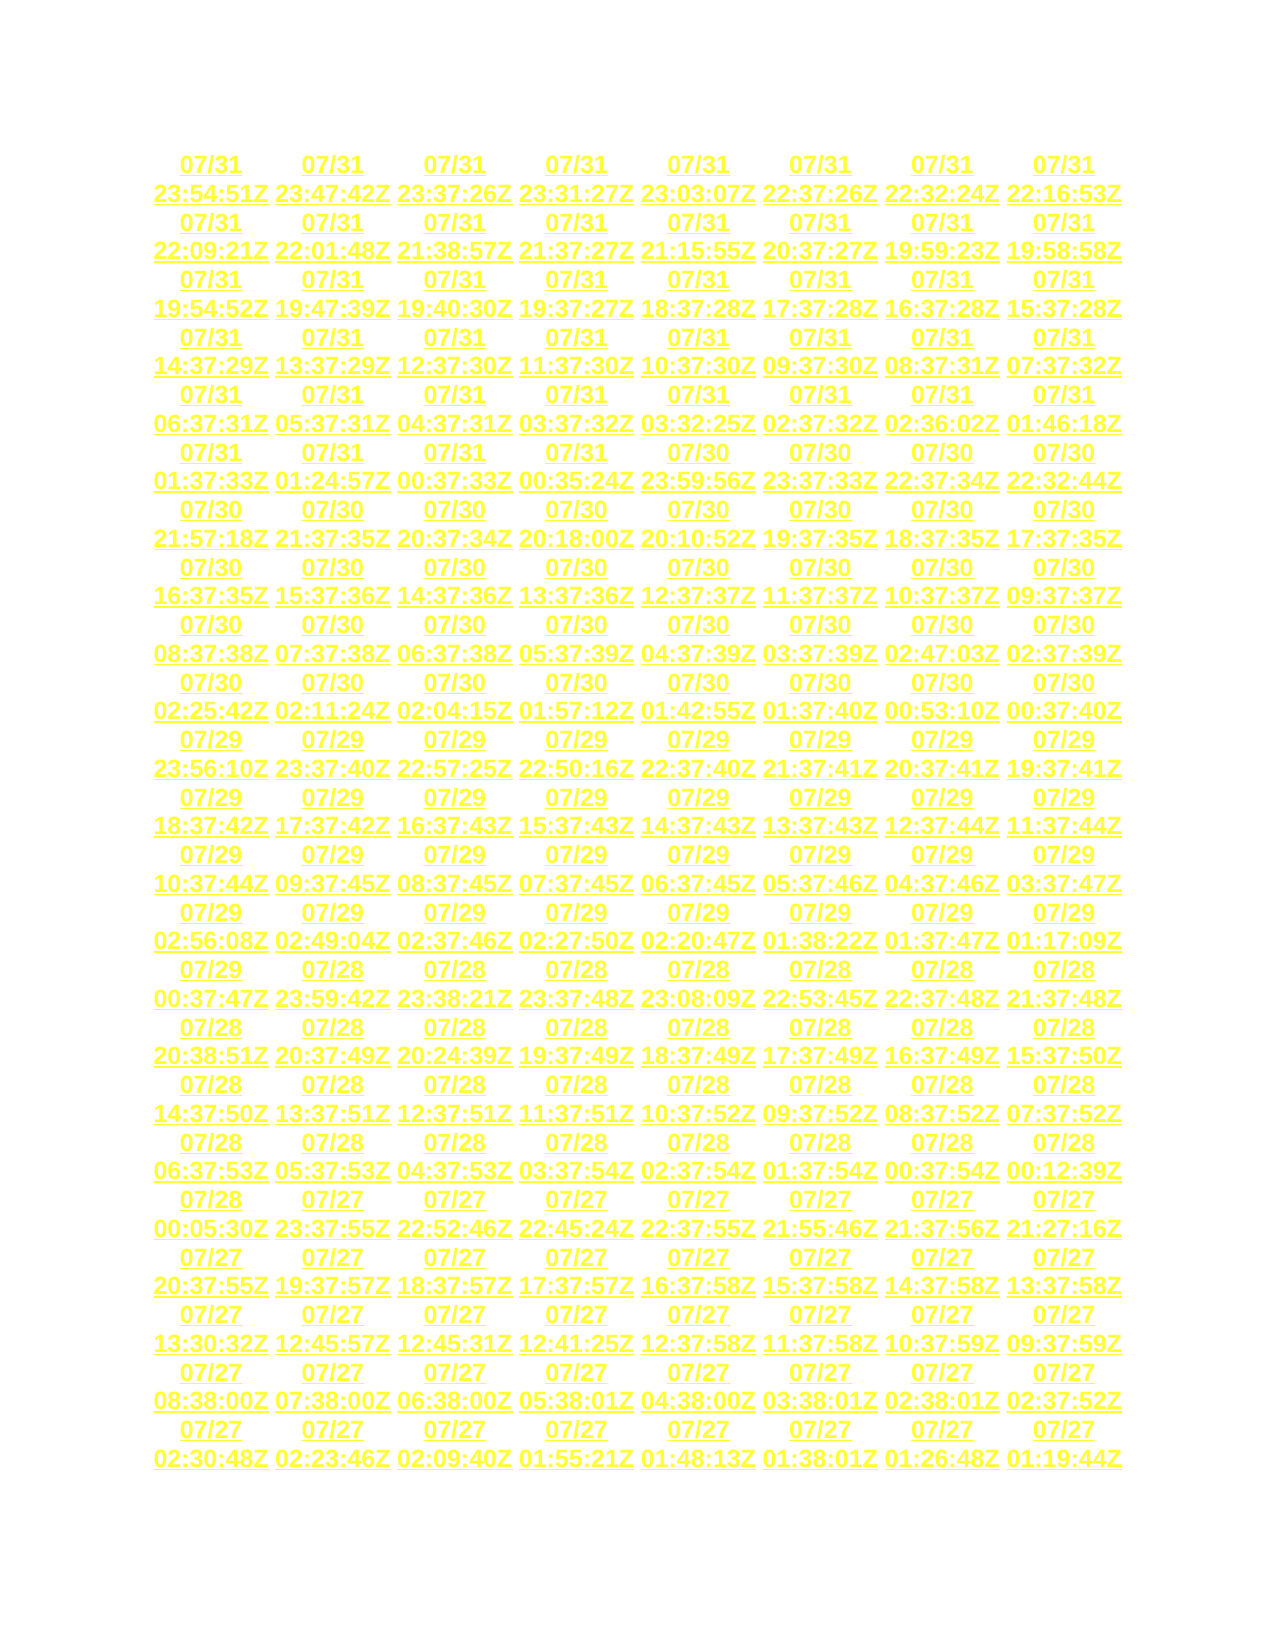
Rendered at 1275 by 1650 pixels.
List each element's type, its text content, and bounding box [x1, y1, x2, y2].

table_cell 07/31 19:37:27Z [516, 265, 637, 322]
table_cell 07/31 15:37:28Z [1003, 265, 1125, 322]
table_cell 07/29 02:49:04Z [272, 898, 394, 955]
table_cell 07/28 23:08:09Z [638, 955, 759, 1012]
table_cell 07/28 21:37:48Z [1003, 955, 1125, 1012]
table_cell 07/28 17:37:49Z [759, 1013, 881, 1070]
table_cell 07/30 03:37:39Z [759, 610, 881, 667]
table_cell 07/28 23:59:42Z [272, 955, 394, 1012]
table_cell 07/27 01:38:01Z [759, 1415, 881, 1472]
table_cell 07/30 02:25:42Z [150, 668, 272, 725]
table_cell 07/28 16:37:49Z [881, 1013, 1003, 1070]
table_cell 07/27 04:38:00Z [638, 1358, 759, 1415]
table_cell 07/28 19:37:49Z [516, 1013, 637, 1070]
table_cell 07/30 22:32:44Z [1003, 438, 1125, 495]
table_cell 07/29 05:37:46Z [759, 840, 881, 897]
table_cell 07/27 05:38:01Z [516, 1358, 637, 1415]
table_cell 07/31 22:01:48Z [272, 208, 394, 265]
table_cell 07/27 13:37:58Z [1003, 1243, 1125, 1300]
table_cell 07/28 00:37:54Z [881, 1128, 1003, 1185]
table_cell 07/30 11:37:37Z [759, 553, 881, 610]
table_cell 07/27 06:38:00Z [394, 1358, 516, 1415]
table_cell 07/30 19:37:35Z [759, 495, 881, 552]
table_cell 07/27 16:37:58Z [638, 1243, 759, 1300]
table_header 07/31 23:03:07Z [638, 150, 759, 207]
table_cell 07/29 01:37:47Z [881, 898, 1003, 955]
table_header 07/31 22:37:26Z [759, 150, 881, 207]
table_cell 07/28 00:05:30Z [150, 1185, 272, 1242]
table_cell 07/27 01:48:13Z [638, 1415, 759, 1472]
table_cell 07/27 21:37:56Z [881, 1185, 1003, 1242]
table_cell 07/30 02:11:24Z [272, 668, 394, 725]
table_cell 07/27 20:37:55Z [150, 1243, 272, 1300]
table_cell 07/30 18:37:35Z [881, 495, 1003, 552]
table_cell 07/28 23:37:48Z [516, 955, 637, 1012]
table_cell 07/31 19:59:23Z [881, 208, 1003, 265]
table_cell 07/30 15:37:36Z [272, 553, 394, 610]
table_cell 07/30 07:37:38Z [272, 610, 394, 667]
table_cell 07/27 02:38:01Z [881, 1358, 1003, 1415]
table_cell 07/27 09:37:59Z [1003, 1300, 1125, 1357]
table_cell 07/29 02:27:50Z [516, 898, 637, 955]
table_cell 07/30 06:37:38Z [394, 610, 516, 667]
table_cell 07/31 11:37:30Z [516, 323, 637, 380]
table_cell 07/28 07:37:52Z [1003, 1070, 1125, 1127]
table_cell 07/27 11:37:58Z [759, 1300, 881, 1357]
table_cell 07/31 01:46:18Z [1003, 380, 1125, 437]
table_cell 07/30 00:37:40Z [1003, 668, 1125, 725]
table_cell 07/27 19:37:57Z [272, 1243, 394, 1300]
table_cell 07/31 21:15:55Z [638, 208, 759, 265]
table_cell 07/31 01:24:57Z [272, 438, 394, 495]
table_cell 07/29 17:37:42Z [272, 783, 394, 840]
table_cell 07/29 07:37:45Z [516, 840, 637, 897]
table_cell 07/27 10:37:59Z [881, 1300, 1003, 1357]
table_cell 07/31 13:37:29Z [272, 323, 394, 380]
table_cell 07/29 22:57:25Z [394, 725, 516, 782]
table_cell 07/31 10:37:30Z [638, 323, 759, 380]
table_cell 07/27 01:19:44Z [1003, 1415, 1125, 1472]
table_cell 07/27 23:37:55Z [272, 1185, 394, 1242]
table_cell 07/29 16:37:43Z [394, 783, 516, 840]
table_cell 07/29 00:37:47Z [150, 955, 272, 1012]
table_cell 07/28 22:53:45Z [759, 955, 881, 1012]
table_cell 07/28 11:37:51Z [516, 1070, 637, 1127]
table_cell 07/28 18:37:49Z [638, 1013, 759, 1070]
table_cell 07/28 02:37:54Z [638, 1128, 759, 1185]
table_cell 07/30 02:37:39Z [1003, 610, 1125, 667]
table_cell 07/30 02:04:15Z [394, 668, 516, 725]
table_cell 07/30 20:37:34Z [394, 495, 516, 552]
table_cell 07/28 09:37:52Z [759, 1070, 881, 1127]
table_cell 07/31 19:40:30Z [394, 265, 516, 322]
table_cell 07/28 08:37:52Z [881, 1070, 1003, 1127]
table_cell 07/27 12:45:31Z [394, 1300, 516, 1357]
table_cell 07/27 02:09:40Z [394, 1415, 516, 1472]
table_cell 07/27 22:52:46Z [394, 1185, 516, 1242]
table_cell 07/31 22:09:21Z [150, 208, 272, 265]
table_cell 07/30 20:10:52Z [638, 495, 759, 552]
table_cell 07/29 02:20:47Z [638, 898, 759, 955]
table_cell 07/28 13:37:51Z [272, 1070, 394, 1127]
table_cell 07/29 04:37:46Z [881, 840, 1003, 897]
table_cell 07/29 22:37:40Z [638, 725, 759, 782]
table_cell 07/29 08:37:45Z [394, 840, 516, 897]
table_cell 07/29 21:37:41Z [759, 725, 881, 782]
table_cell 07/30 14:37:36Z [394, 553, 516, 610]
table_cell 07/29 02:37:46Z [394, 898, 516, 955]
table_cell 07/27 02:23:46Z [272, 1415, 394, 1472]
table_cell 07/28 14:37:50Z [150, 1070, 272, 1127]
table_cell 07/31 16:37:28Z [881, 265, 1003, 322]
table_cell 07/29 22:50:16Z [516, 725, 637, 782]
table_header 07/31 23:37:26Z [394, 150, 516, 207]
table_cell 07/31 09:37:30Z [759, 323, 881, 380]
table_cell 07/27 08:38:00Z [150, 1358, 272, 1415]
table_cell 07/29 01:38:22Z [759, 898, 881, 955]
table_cell 07/28 15:37:50Z [1003, 1013, 1125, 1070]
table_cell 07/31 19:54:52Z [150, 265, 272, 322]
table_cell 07/31 03:32:25Z [638, 380, 759, 437]
table_cell 07/31 07:37:32Z [1003, 323, 1125, 380]
table_cell 07/31 21:38:57Z [394, 208, 516, 265]
table_cell 07/29 12:37:44Z [881, 783, 1003, 840]
table_cell 07/31 05:37:31Z [272, 380, 394, 437]
table_cell 07/30 05:37:39Z [516, 610, 637, 667]
table_header 07/31 23:31:27Z [516, 150, 637, 207]
table_cell 07/31 20:37:27Z [759, 208, 881, 265]
table_cell 07/28 12:37:51Z [394, 1070, 516, 1127]
table_cell 07/28 22:37:48Z [881, 955, 1003, 1012]
table_cell 07/29 01:17:09Z [1003, 898, 1125, 955]
table_cell 07/29 03:37:47Z [1003, 840, 1125, 897]
table_cell 07/31 01:37:33Z [150, 438, 272, 495]
table_cell 07/29 23:56:10Z [150, 725, 272, 782]
table_cell 07/30 00:53:10Z [881, 668, 1003, 725]
table_cell 07/30 13:37:36Z [516, 553, 637, 610]
table_cell 07/28 10:37:52Z [638, 1070, 759, 1127]
table_cell 07/29 09:37:45Z [272, 840, 394, 897]
table_cell 07/27 21:27:16Z [1003, 1185, 1125, 1242]
table_cell 07/30 08:37:38Z [150, 610, 272, 667]
table_cell 07/31 12:37:30Z [394, 323, 516, 380]
table_cell 07/29 13:37:43Z [759, 783, 881, 840]
table_cell 07/29 19:37:41Z [1003, 725, 1125, 782]
table_cell 07/29 06:37:45Z [638, 840, 759, 897]
table_cell 07/31 21:37:27Z [516, 208, 637, 265]
table_cell 07/31 03:37:32Z [516, 380, 637, 437]
table_cell 07/30 12:37:37Z [638, 553, 759, 610]
table_cell 07/28 00:12:39Z [1003, 1128, 1125, 1185]
table_cell 07/30 04:37:39Z [638, 610, 759, 667]
table_cell 07/30 21:37:35Z [272, 495, 394, 552]
table_cell 07/30 23:37:33Z [759, 438, 881, 495]
table_cell 07/27 12:37:58Z [638, 1300, 759, 1357]
table_cell 07/28 06:37:53Z [150, 1128, 272, 1185]
table_cell 07/30 01:42:55Z [638, 668, 759, 725]
table_cell 07/27 02:30:48Z [150, 1415, 272, 1472]
table_cell 07/29 20:37:41Z [881, 725, 1003, 782]
table_cell 07/31 02:36:02Z [881, 380, 1003, 437]
table_cell 07/31 06:37:31Z [150, 380, 272, 437]
table_cell 07/29 14:37:43Z [638, 783, 759, 840]
table_cell 07/29 02:56:08Z [150, 898, 272, 955]
table_cell 07/31 08:37:31Z [881, 323, 1003, 380]
table_cell 07/28 23:38:21Z [394, 955, 516, 1012]
table_cell 07/31 19:47:39Z [272, 265, 394, 322]
table_cell 07/27 21:55:46Z [759, 1185, 881, 1242]
table_cell 07/27 14:37:58Z [881, 1243, 1003, 1300]
table_cell 07/31 04:37:31Z [394, 380, 516, 437]
table_cell 07/30 16:37:35Z [150, 553, 272, 610]
table_cell 07/27 22:45:24Z [516, 1185, 637, 1242]
table_cell 07/31 02:37:32Z [759, 380, 881, 437]
table_cell 07/28 01:37:54Z [759, 1128, 881, 1185]
table_cell 07/30 17:37:35Z [1003, 495, 1125, 552]
table_cell 07/27 01:55:21Z [516, 1415, 637, 1472]
table_cell 07/30 10:37:37Z [881, 553, 1003, 610]
table_cell 07/30 01:37:40Z [759, 668, 881, 725]
table_cell 07/29 18:37:42Z [150, 783, 272, 840]
table_cell 07/27 12:41:25Z [516, 1300, 637, 1357]
table_cell 07/30 20:18:00Z [516, 495, 637, 552]
table_cell 07/29 10:37:44Z [150, 840, 272, 897]
table_cell 07/30 09:37:37Z [1003, 553, 1125, 610]
table_header 07/31 22:32:24Z [881, 150, 1003, 207]
table_cell 07/28 20:24:39Z [394, 1013, 516, 1070]
table_cell 07/30 01:57:12Z [516, 668, 637, 725]
table_cell 07/27 13:30:32Z [150, 1300, 272, 1357]
table_cell 07/29 15:37:43Z [516, 783, 637, 840]
table_header 07/31 22:16:53Z [1003, 150, 1125, 207]
table_cell 07/31 19:58:58Z [1003, 208, 1125, 265]
table_cell 07/27 18:37:57Z [394, 1243, 516, 1300]
table_cell 07/28 05:37:53Z [272, 1128, 394, 1185]
table_cell 07/30 22:37:34Z [881, 438, 1003, 495]
table_cell 07/30 21:57:18Z [150, 495, 272, 552]
table_cell 07/29 23:37:40Z [272, 725, 394, 782]
table_cell 07/31 00:35:24Z [516, 438, 637, 495]
table_cell 07/29 11:37:44Z [1003, 783, 1125, 840]
table_cell 07/30 02:47:03Z [881, 610, 1003, 667]
table_cell 07/28 04:37:53Z [394, 1128, 516, 1185]
table_cell 07/28 20:37:49Z [272, 1013, 394, 1070]
table_cell 07/27 22:37:55Z [638, 1185, 759, 1242]
table_header 07/31 23:47:42Z [272, 150, 394, 207]
table_cell 07/27 07:38:00Z [272, 1358, 394, 1415]
table_cell 07/30 23:59:56Z [638, 438, 759, 495]
table_cell 07/27 15:37:58Z [759, 1243, 881, 1300]
table_cell 07/27 03:38:01Z [759, 1358, 881, 1415]
table_cell 07/27 17:37:57Z [516, 1243, 637, 1300]
table_cell 07/31 17:37:28Z [759, 265, 881, 322]
table_cell 07/27 12:45:57Z [272, 1300, 394, 1357]
table_cell 07/28 20:38:51Z [150, 1013, 272, 1070]
table_cell 07/27 02:37:52Z [1003, 1358, 1125, 1415]
table_header 07/31 23:54:51Z [150, 150, 272, 207]
table_cell 07/28 03:37:54Z [516, 1128, 637, 1185]
table_cell 07/31 18:37:28Z [638, 265, 759, 322]
table_cell 07/31 00:37:33Z [394, 438, 516, 495]
table_cell 07/31 14:37:29Z [150, 323, 272, 380]
table_cell 07/27 01:26:48Z [881, 1415, 1003, 1472]
